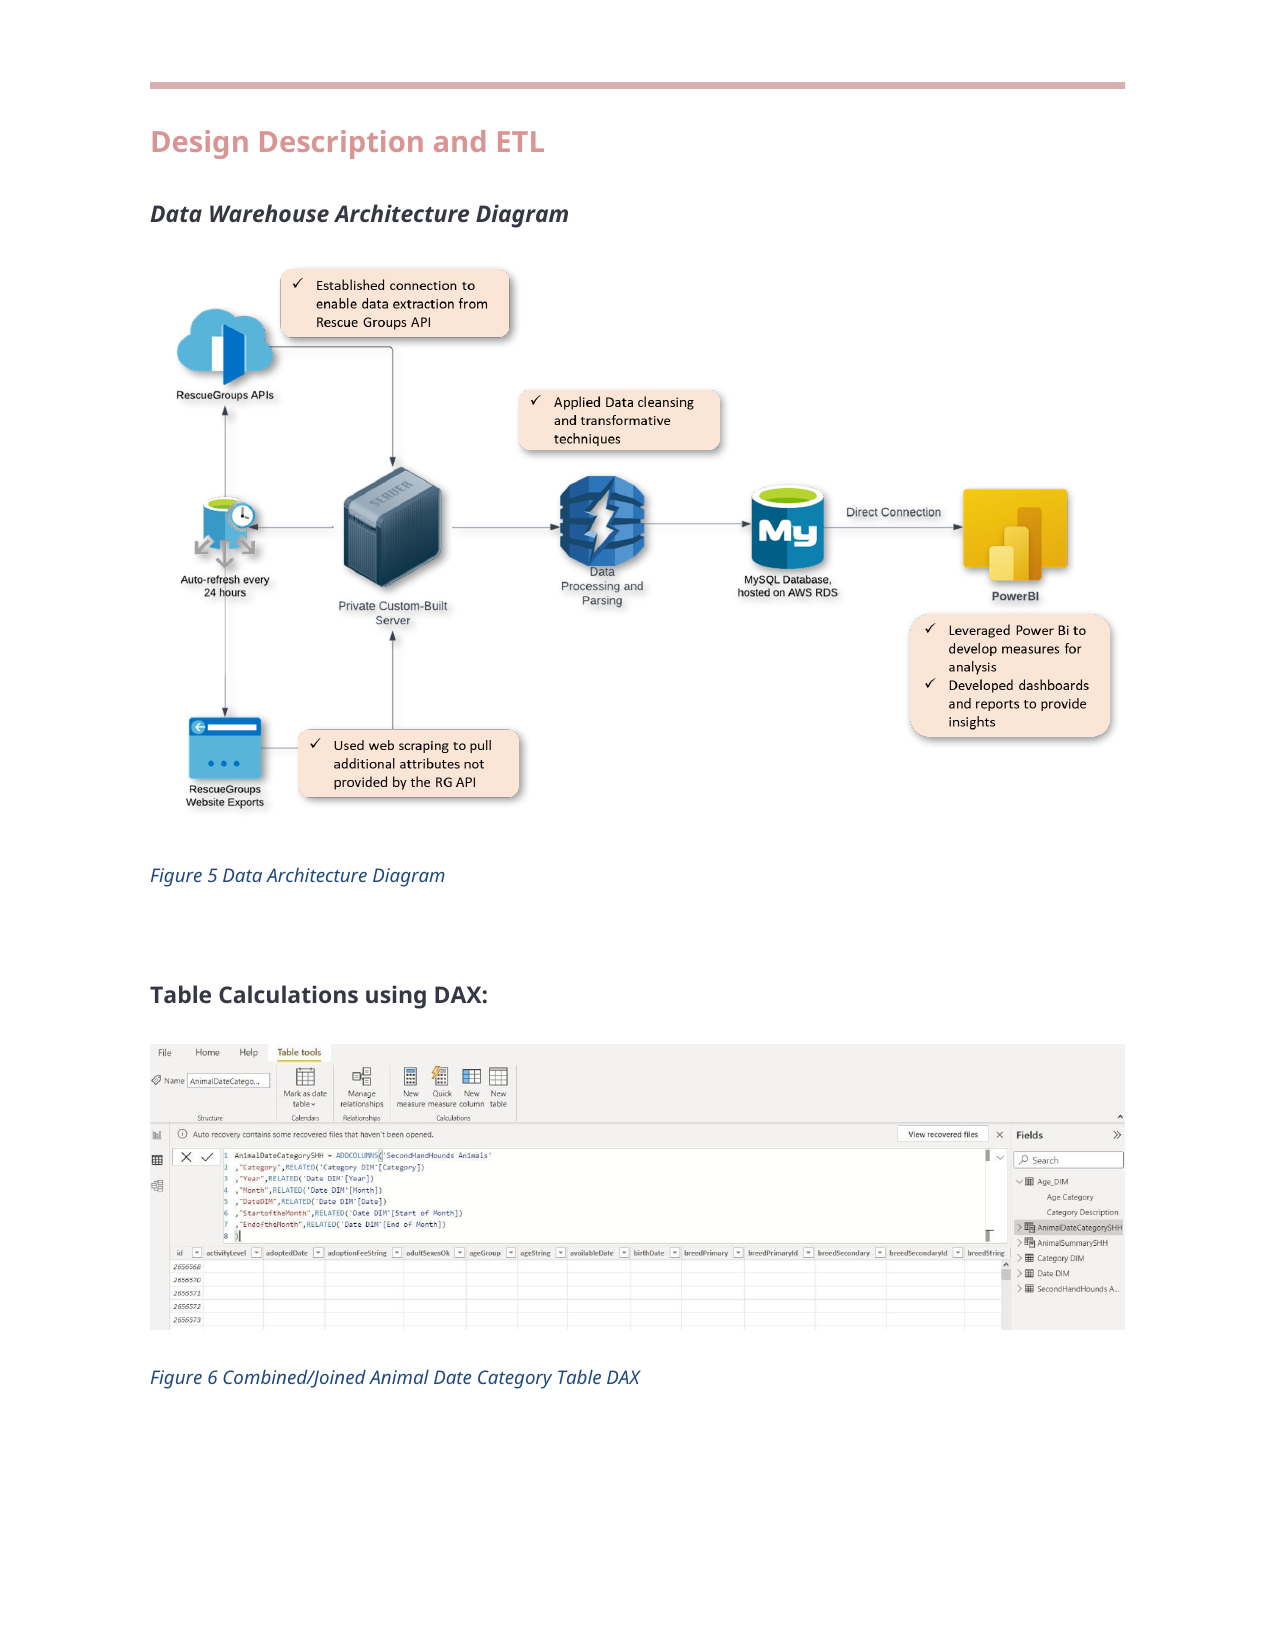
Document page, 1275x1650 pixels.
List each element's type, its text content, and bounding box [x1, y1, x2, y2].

picture [150, 269, 1110, 829]
picture [150, 1044, 1125, 1330]
picture [150, 82, 1125, 89]
text Design Description and ETL [150, 121, 1125, 161]
text Figure 5 Data Architecture Diagram [150, 863, 1125, 888]
text Table Calculations using DAX: [150, 979, 1125, 1010]
text Figure 6 Combined/Joined Animal Date Category Table DAX [150, 1364, 1125, 1390]
text Data Warehouse Architecture Diagram [150, 198, 1125, 229]
